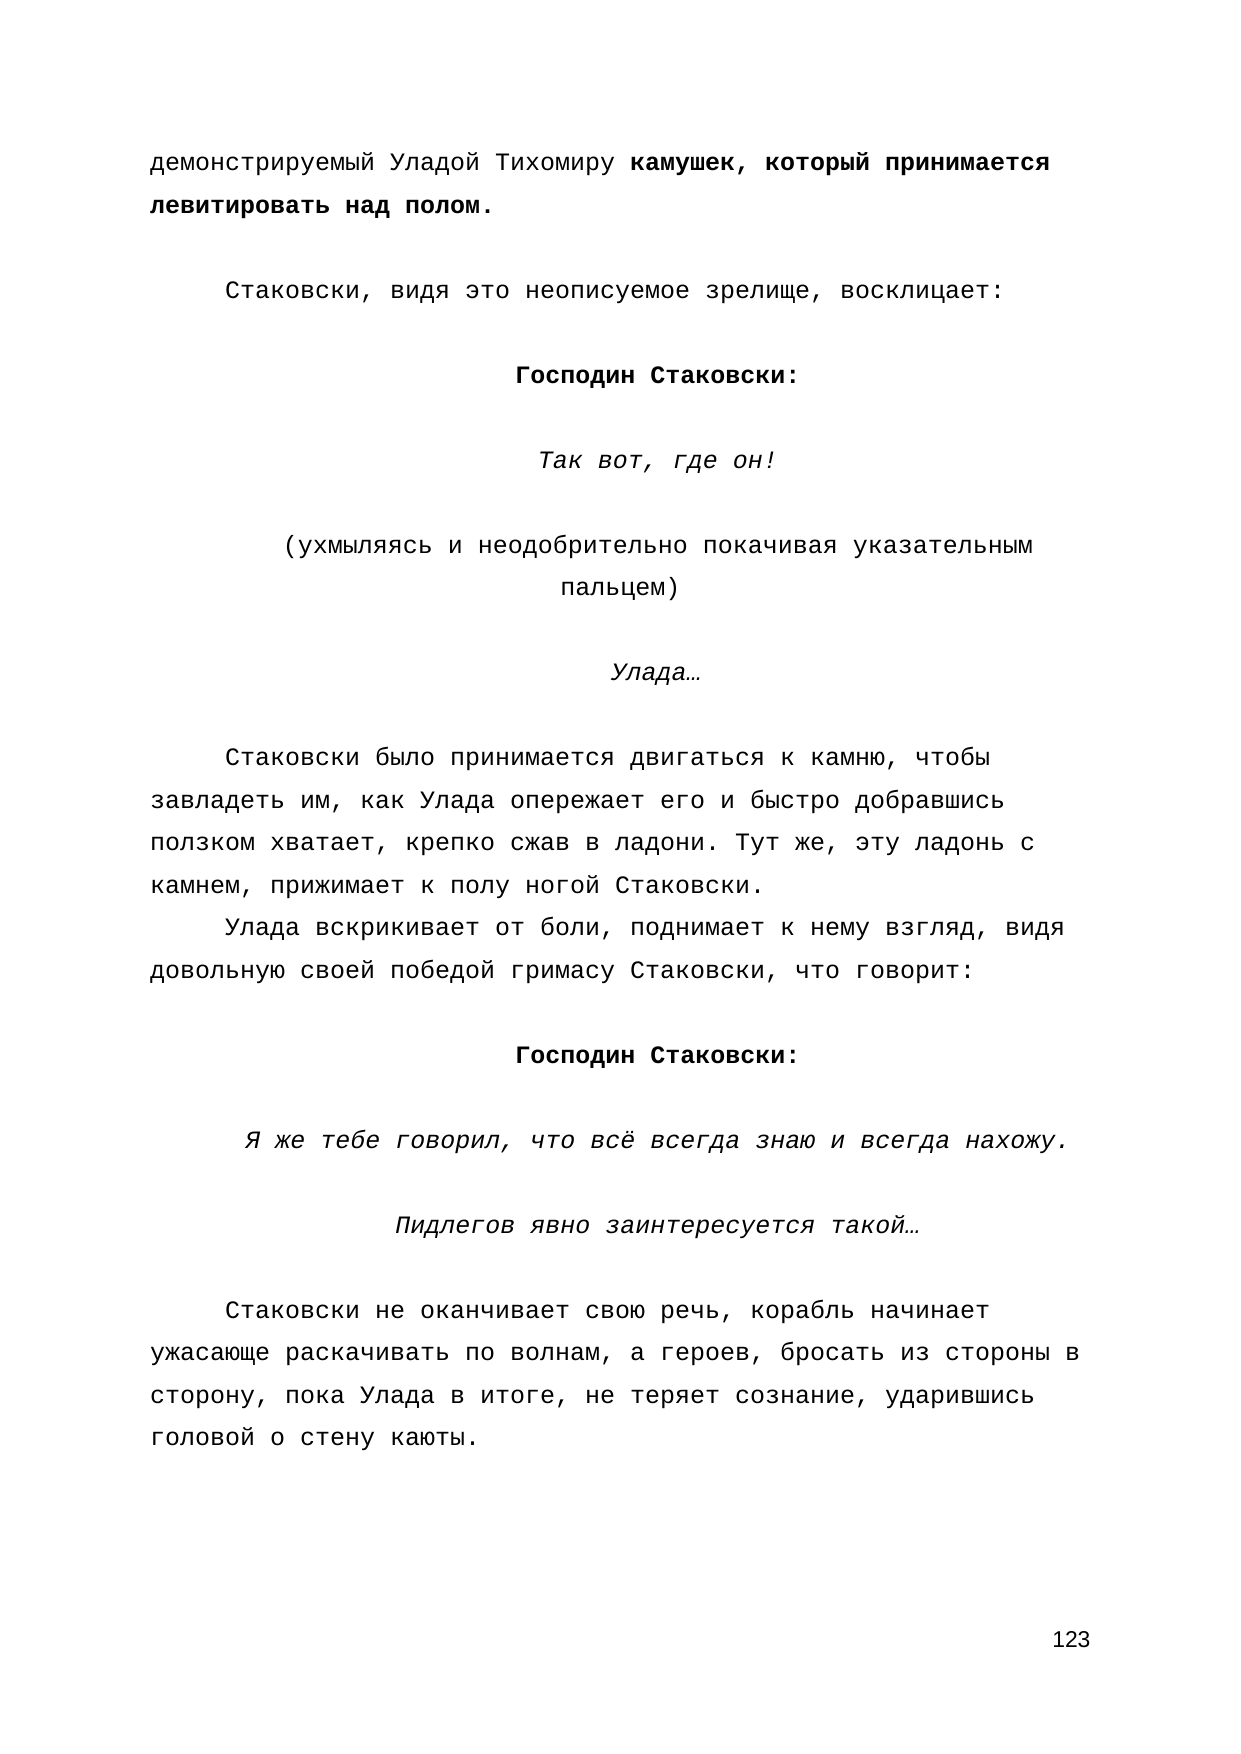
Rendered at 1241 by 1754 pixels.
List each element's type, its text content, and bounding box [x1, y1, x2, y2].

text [150, 150, 1090, 221]
text Господин Стаковски: [150, 362, 1090, 391]
text Стаковски, видя это неописуемое зрелище, восклицает: [150, 277, 1090, 306]
text Господин Стаковски: [150, 1042, 1090, 1071]
text Я же тебе говорил, что всё всегда знаю и всегда нахожу. [150, 1127, 1090, 1156]
text Улада вскрикивает от боли, поднимает к нему взгляд, видя довольную своей победой гримасу Стаковски, что говорит: [150, 915, 1090, 986]
text Пидлегов явно заинтересуется такой… [150, 1212, 1090, 1241]
text Стаковски было принимается двигаться к камню, чтобы завладеть им, как Улада опережает его и быстро добравшись ползком хватает, крепко сжав в ладони. Тут же, эту ладонь с камнем, прижимает к полу ногой Стаковски. [150, 745, 1090, 901]
text Так вот, где он! [150, 447, 1090, 476]
text Стаковски не оканчивает свою речь, корабль начинает ужасающе раскачивать по волнам, а героев, бросать из стороны в сторону, пока Улада в итоге, не теряет сознание, ударившись головой о стену каюты. [150, 1297, 1090, 1453]
text Улада… [150, 660, 1090, 688]
text (ухмыляясь и неодобрительно покачивая указательным пальцем) [150, 532, 1090, 603]
